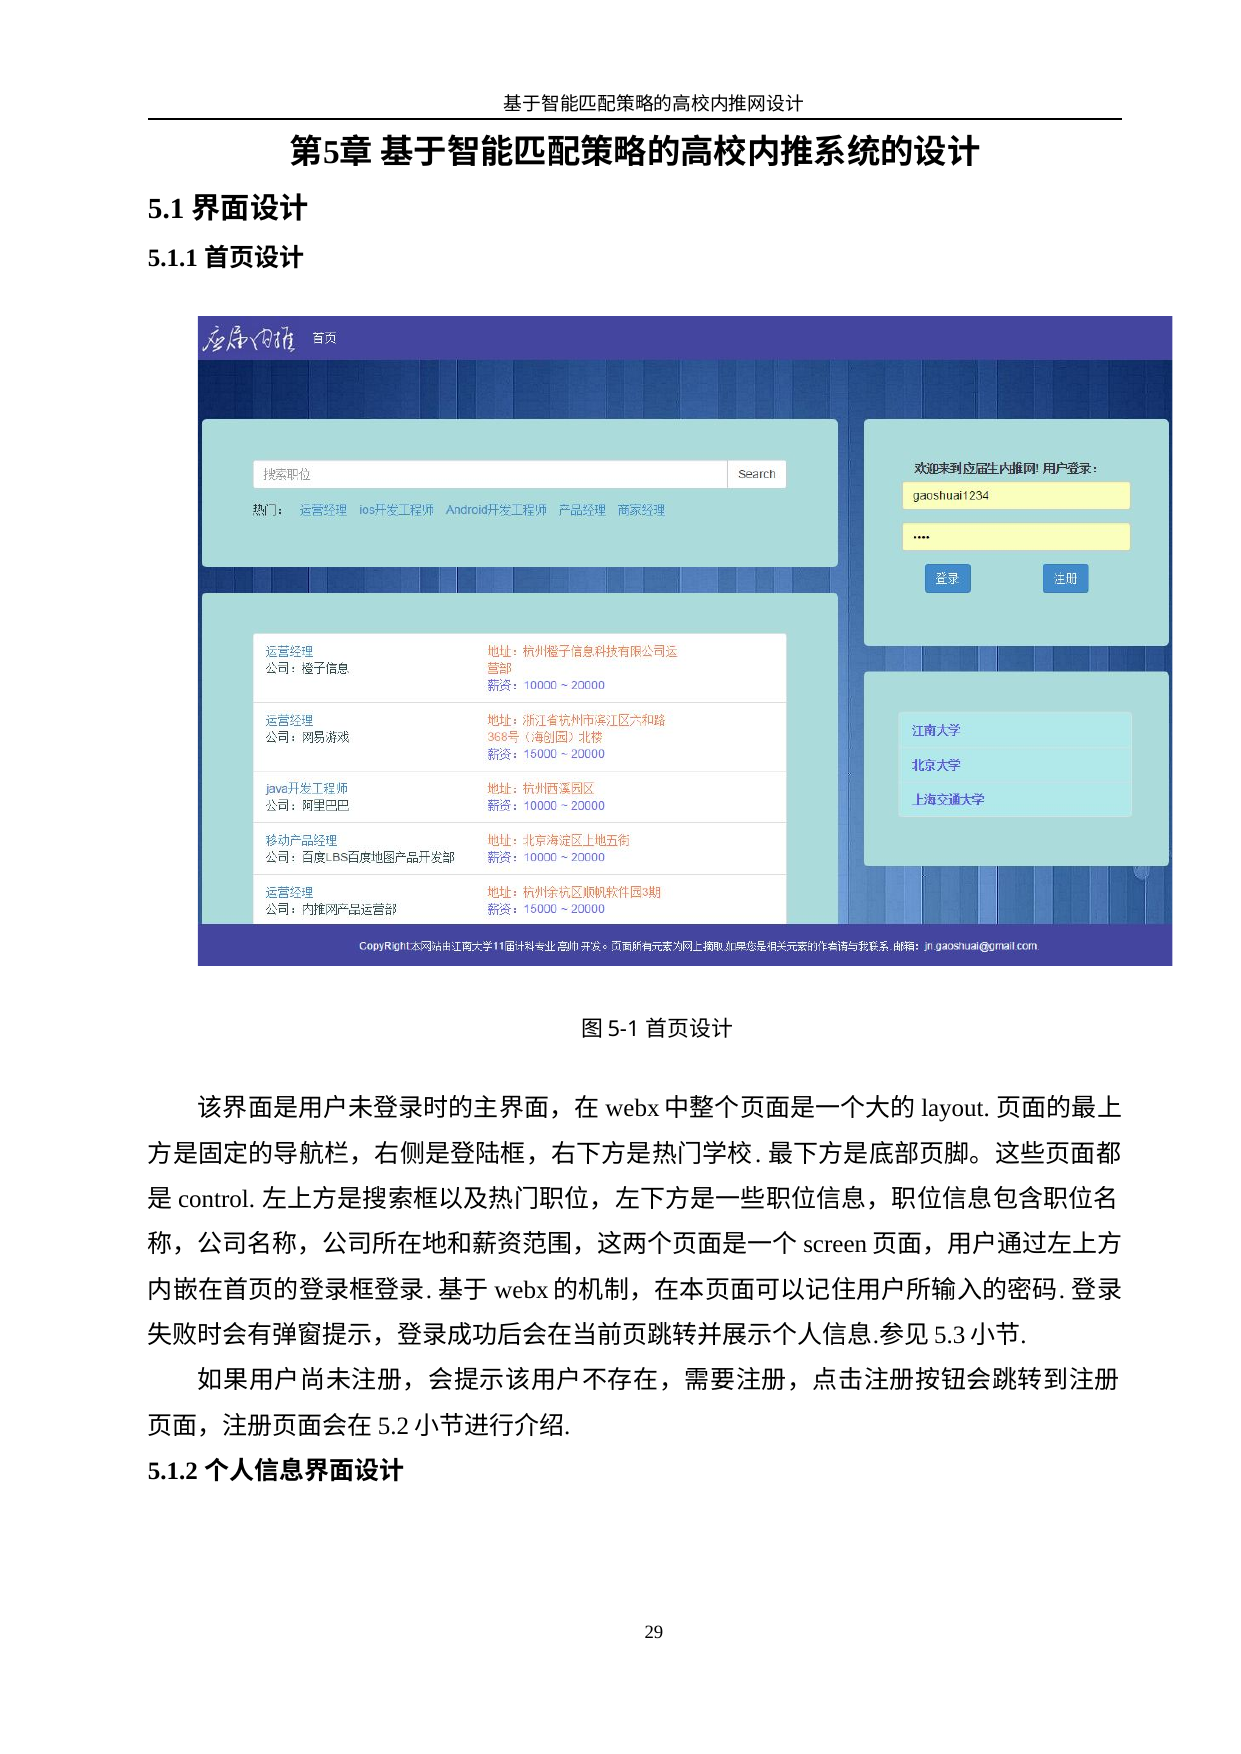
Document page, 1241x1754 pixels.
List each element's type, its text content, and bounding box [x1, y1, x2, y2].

picture [197, 316, 1173, 966]
text 图5-1 首页设计 [148, 1011, 1122, 1042]
text 该界面是用户未登录时的主界面，在webx中整个页面是一个大的layout. 页面的最上方是固定的导航栏，右侧是登陆框，右下方是热门学校. 最下方是底部页脚。这些页面都是control. 左上方是搜索框以及热门职位，左下方是一些职位信息，职位信息包含职位名称，公司名称，公司所在地和薪资范围，这两个页面是一个screen页面，用户通过左上方内嵌在首页的登录框登录. 基于webx的机制，在本页面可以记住用户所输入的密码. 登录失败时会有弹窗提示，登录成功后会在当前页跳转并展示个人信息.参见5.3小节. [148, 1088, 1122, 1351]
subtitle 基于智能匹配策略的高校内推系统的设计 [148, 125, 1122, 173]
subtitle 个人信息界面设计 [148, 1450, 1122, 1487]
subtitle 首页设计 [148, 238, 1122, 274]
subtitle 界面设计 [148, 185, 1122, 227]
text 如果用户尚未注册，会提示该用户不存在，需要注册，点击注册按钮会跳转到注册页面，注册页面会在5.2小节进行介绍. [148, 1360, 1122, 1441]
